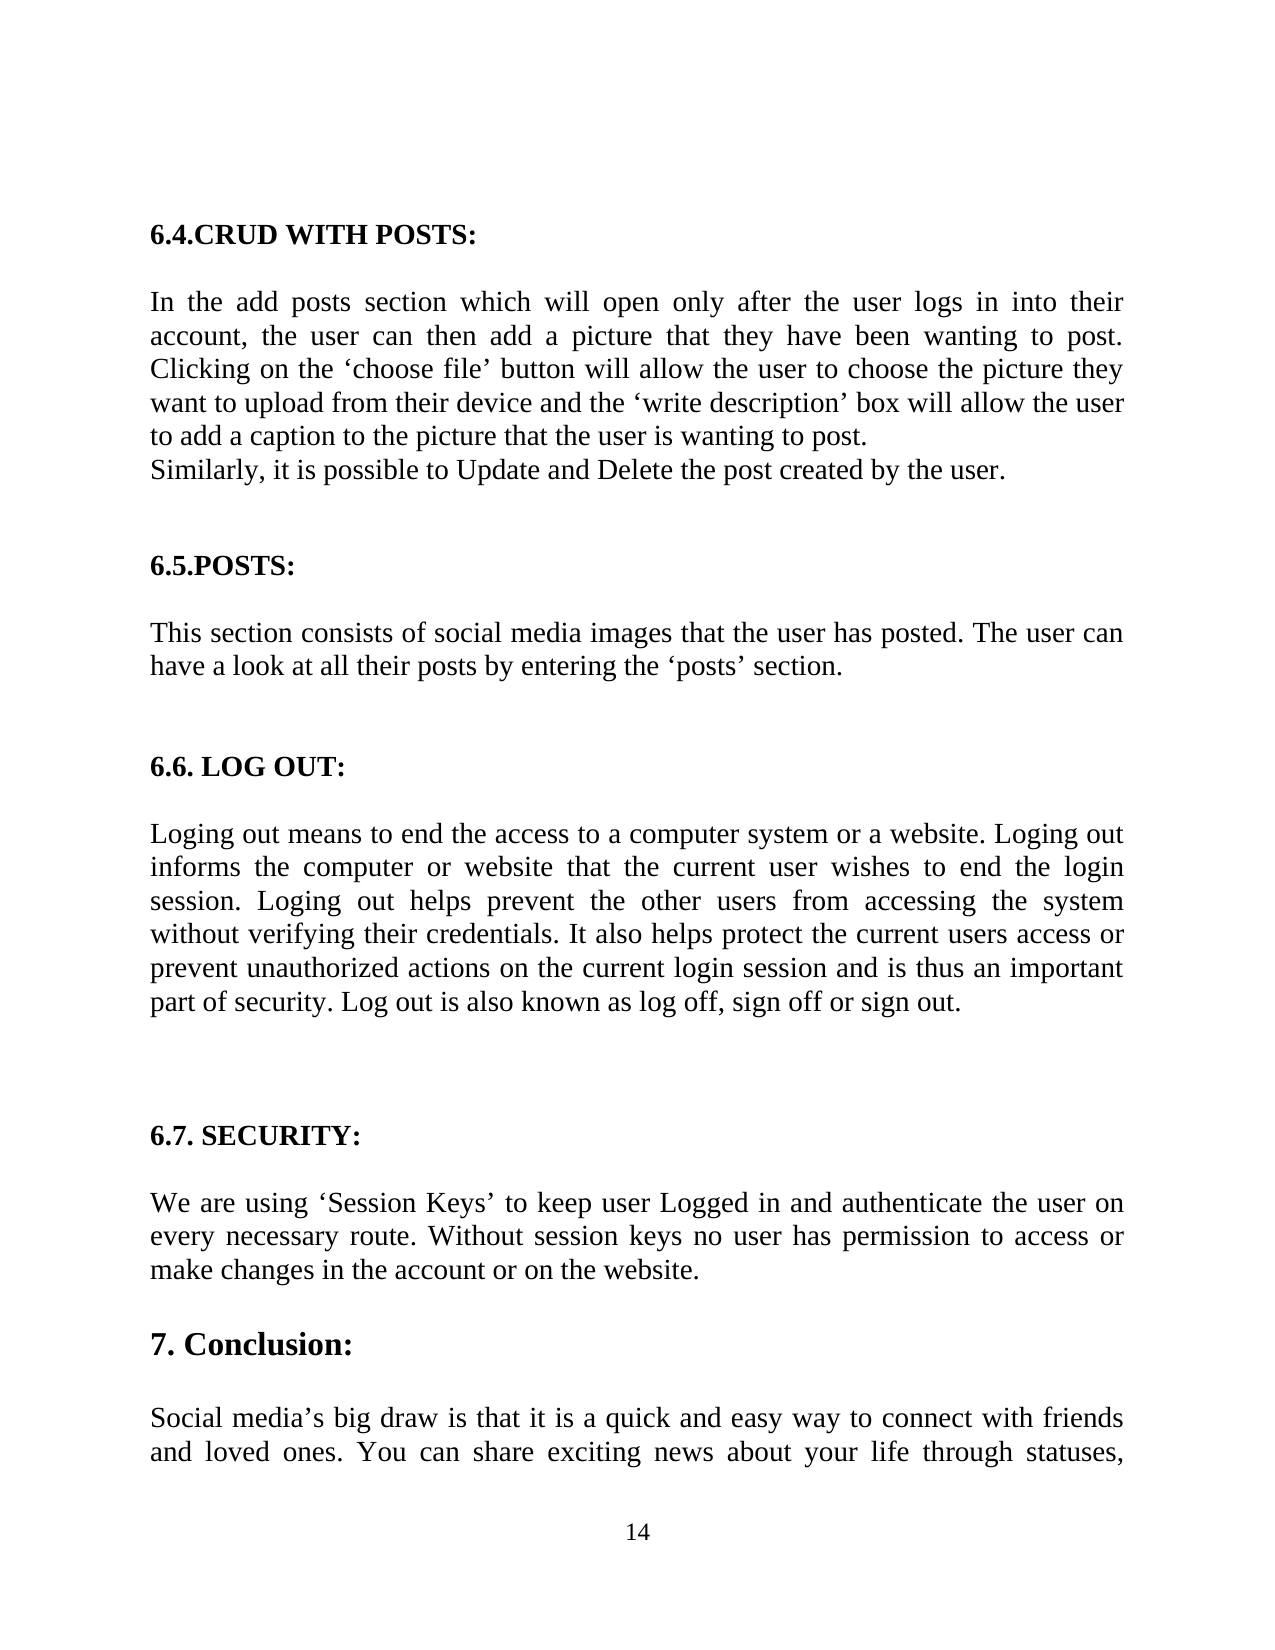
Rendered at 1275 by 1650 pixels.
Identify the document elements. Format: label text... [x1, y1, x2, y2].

text 7. Conclusion: [150, 1324, 1125, 1362]
text 6.6. LOG OUT: [150, 749, 1125, 782]
text 6.4.CRUD WITH POSTS: [150, 217, 1125, 251]
text 6.7. SECURITY: [150, 1118, 1125, 1151]
text Loging out means to end the access to a computer system or a website. Loging out informs the computer or website that the current user wishes to end the login session. Loging out helps prevent the other users from accessing the system without verifying their credentials. It also helps protect the current users access or prevent unauthorized actions on the current login session and is thus an important part of security. Log out is also known as log off, sign off or sign out. [150, 816, 1125, 1017]
text 6.5.POSTS: [150, 548, 1125, 581]
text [150, 1401, 1125, 1468]
text This section consists of social media images that the user has posted. The user can have a look at all their posts by entering the ‘posts’ section. [150, 615, 1125, 682]
text In the add posts section which will open only after the user logs in into their account, the user can then add a picture that they have been wanting to post. Clicking on the ‘choose file’ button will allow the user to choose the picture they want to upload from their device and the ‘write description’ box will allow the user to add a caption to the picture that the user is wanting to post. [150, 284, 1125, 452]
text We are using ‘Session Keys’ to keep user Logged in and authenticate the user on every necessary route. Without session keys no user has permission to access or make changes in the account or on the website. [150, 1185, 1125, 1286]
text Similarly, it is possible to Update and Delete the post created by the user. [150, 452, 1125, 485]
